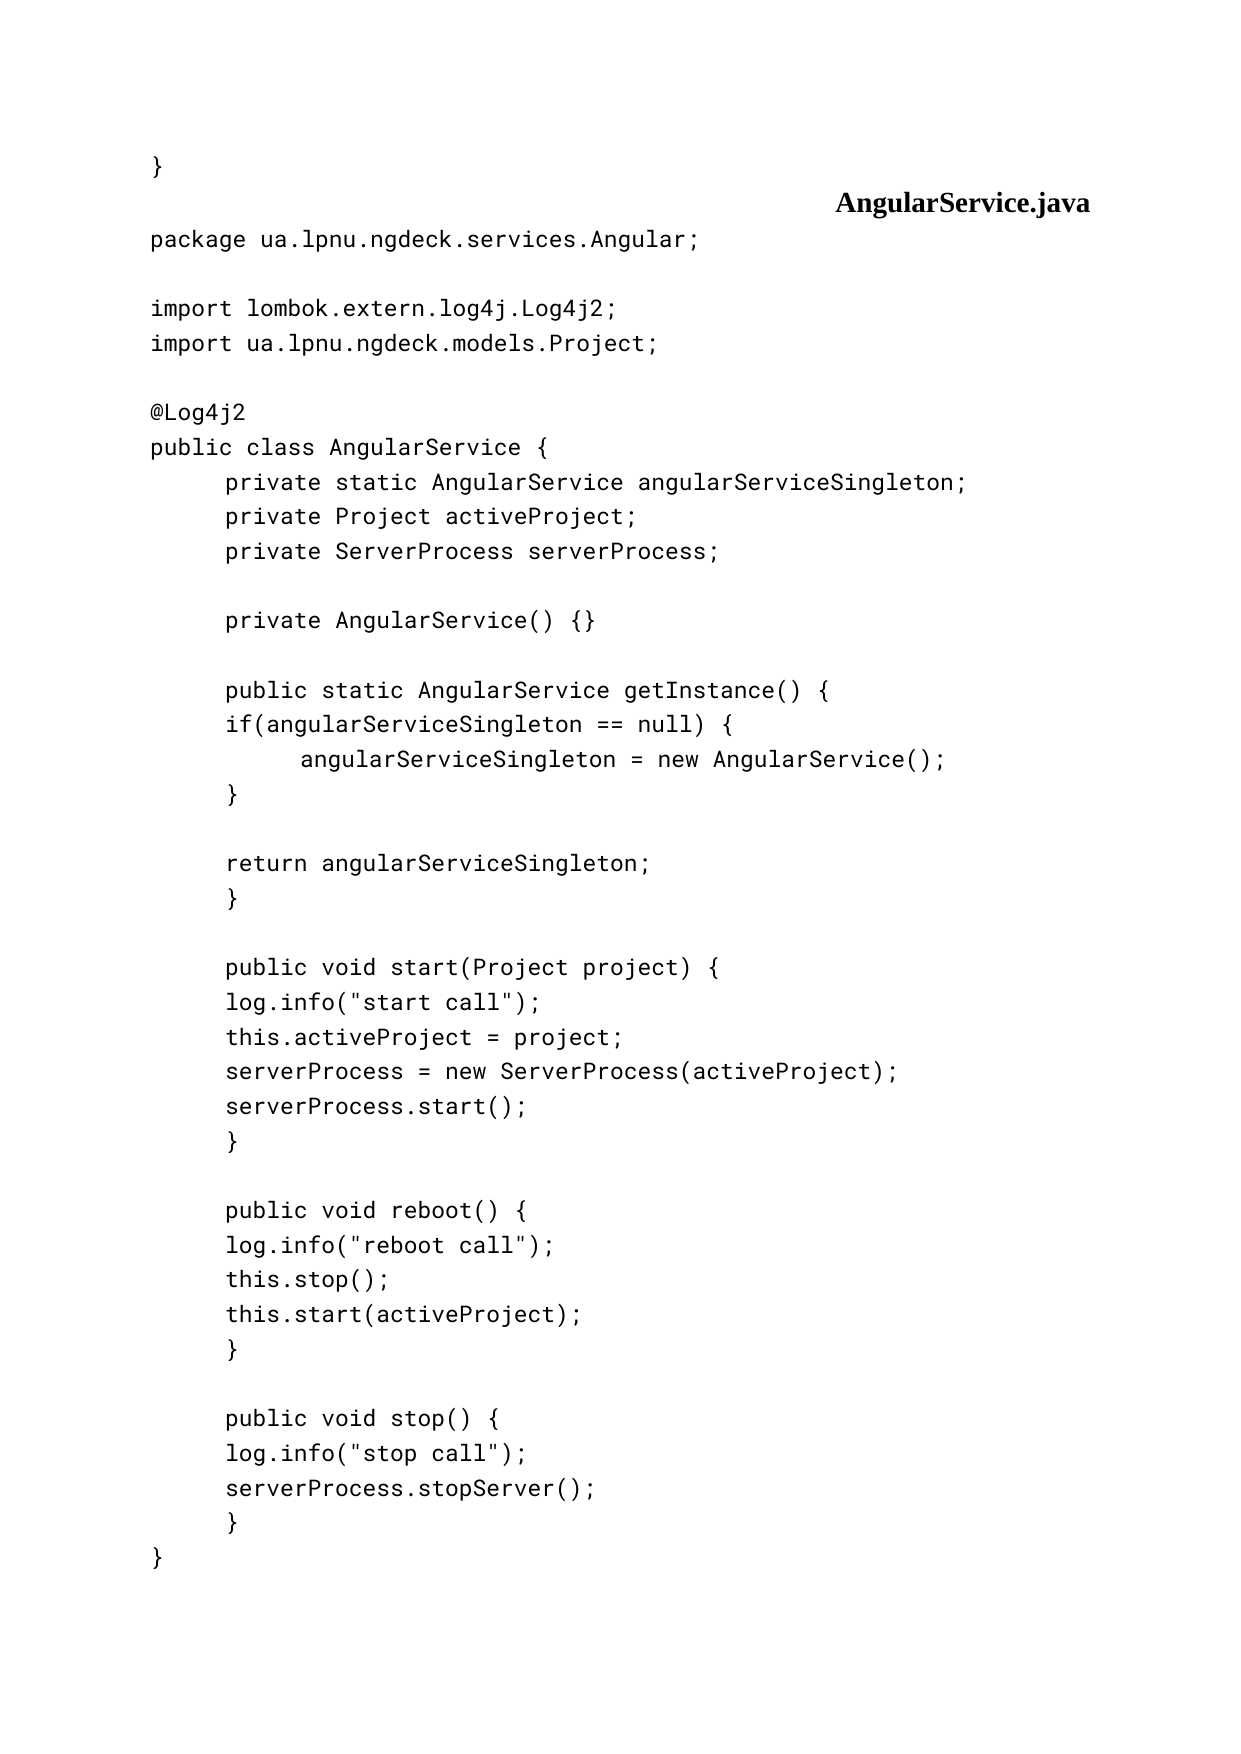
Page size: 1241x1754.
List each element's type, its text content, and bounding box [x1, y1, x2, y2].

text if(angularServiceSingleton == null) { [150, 709, 1090, 739]
text private ServerProcess serverProcess; [150, 535, 1090, 566]
text log.info("start call"); [150, 986, 1090, 1017]
text serverProcess.start(); [150, 1090, 1090, 1121]
text public void stop() { [150, 1403, 1090, 1433]
text } [150, 150, 1090, 180]
text log.info("reboot call"); [150, 1229, 1090, 1259]
text public class AngularService { [150, 431, 1090, 462]
text return angularServiceSingleton; [150, 848, 1090, 878]
text public static AngularService getInstance() { [150, 674, 1090, 704]
text serverProcess = new ServerProcess(activeProject); [150, 1056, 1090, 1086]
text } [150, 1507, 1090, 1537]
text angularServiceSingleton = new AngularService(); [150, 743, 1090, 774]
text public void start(Project project) { [150, 952, 1090, 982]
text this.start(activeProject); [150, 1298, 1090, 1329]
text import ua.lpnu.ngdeck.models.Project; [150, 327, 1090, 357]
text @Log4j2 [150, 397, 1090, 427]
text private static AngularService angularServiceSingleton; [150, 466, 1090, 496]
text serverProcess.stopServer(); [150, 1472, 1090, 1502]
text } [150, 1541, 1090, 1572]
text import lombok.extern.log4j.Log4j2; [150, 293, 1090, 323]
text log.info("stop call"); [150, 1437, 1090, 1467]
text package ua.lpnu.ngdeck.services.Angular; [150, 223, 1090, 253]
text private AngularService() {} [150, 605, 1090, 635]
text public void reboot() { [150, 1194, 1090, 1225]
text } [150, 882, 1090, 912]
text this.stop(); [150, 1264, 1090, 1294]
text } [150, 1125, 1090, 1155]
text private Project activeProject; [150, 501, 1090, 531]
text this.activeProject = project; [150, 1021, 1090, 1051]
text } [150, 1333, 1090, 1363]
text AngularService.java [150, 185, 1090, 218]
text } [150, 778, 1090, 808]
